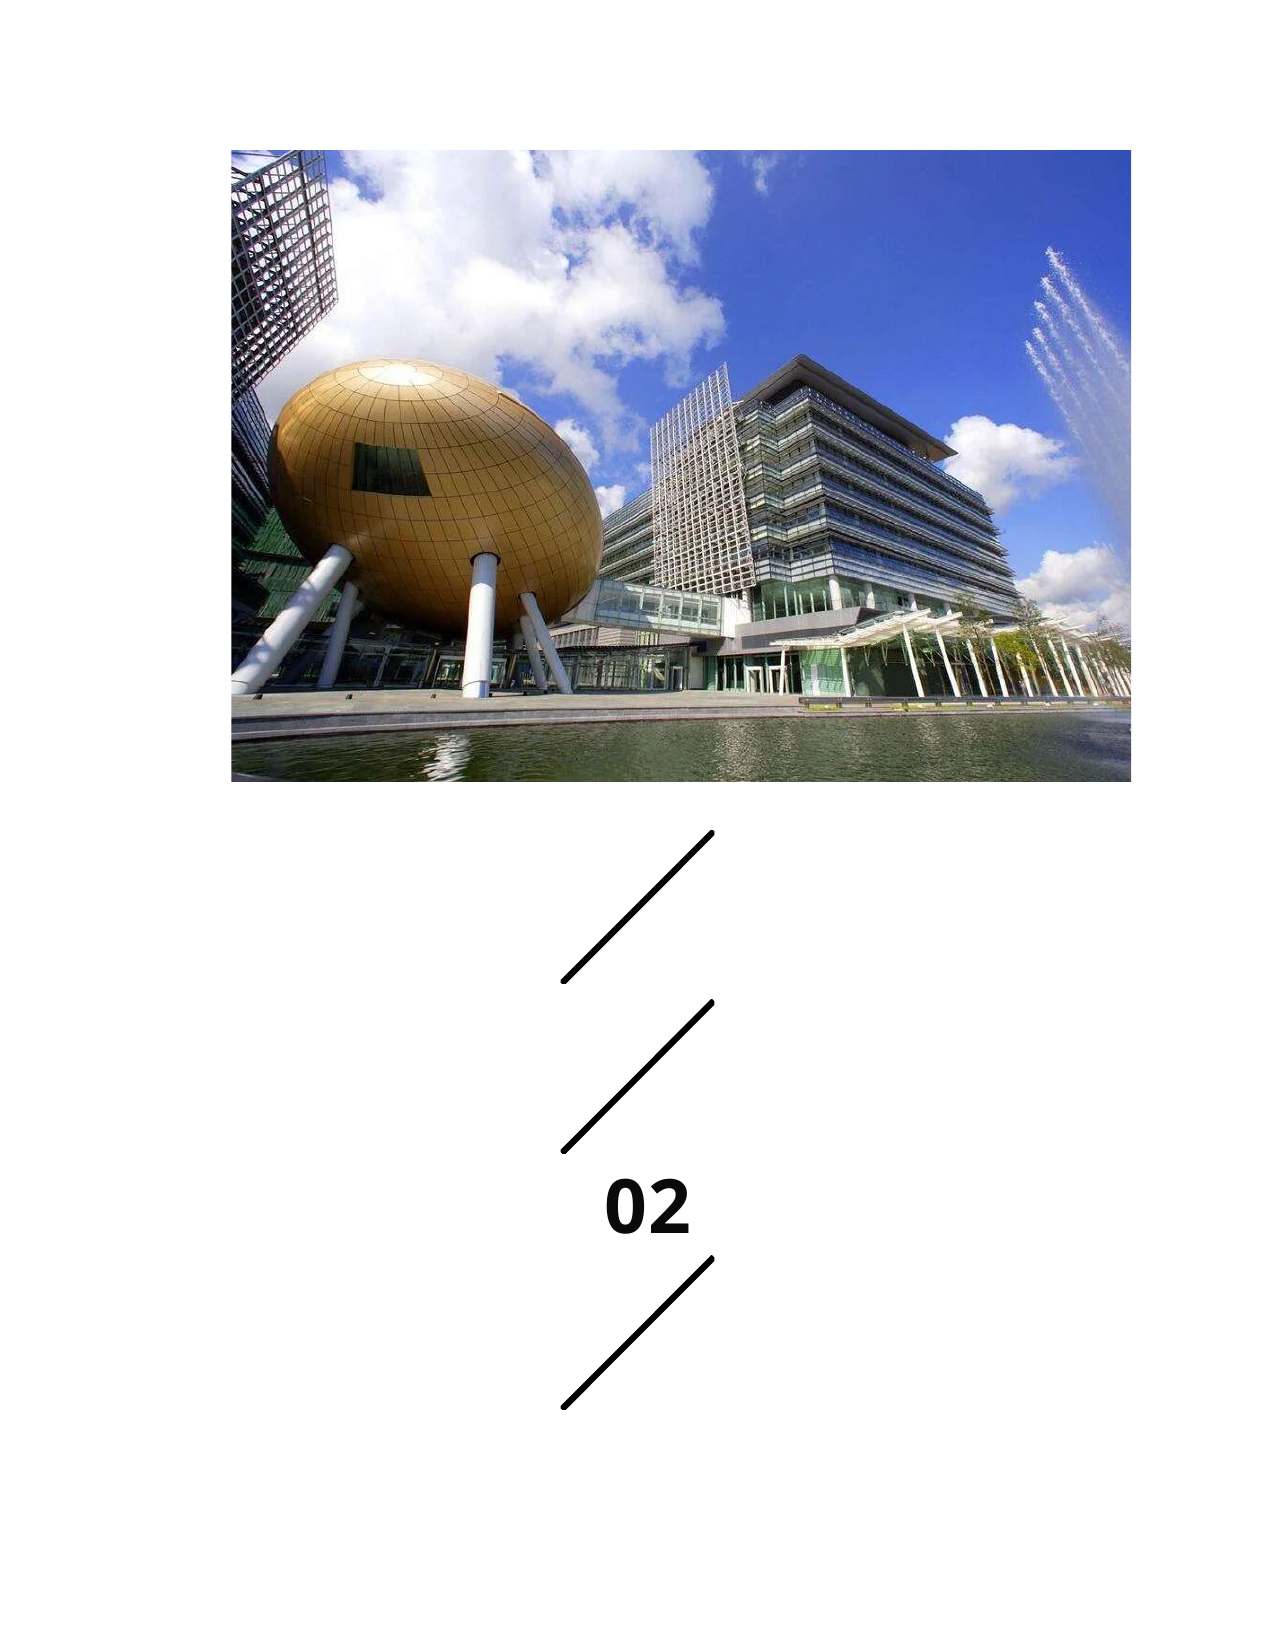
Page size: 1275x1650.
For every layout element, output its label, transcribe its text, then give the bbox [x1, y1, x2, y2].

picture [231, 150, 1132, 782]
text 02 [236, 1154, 1039, 1256]
